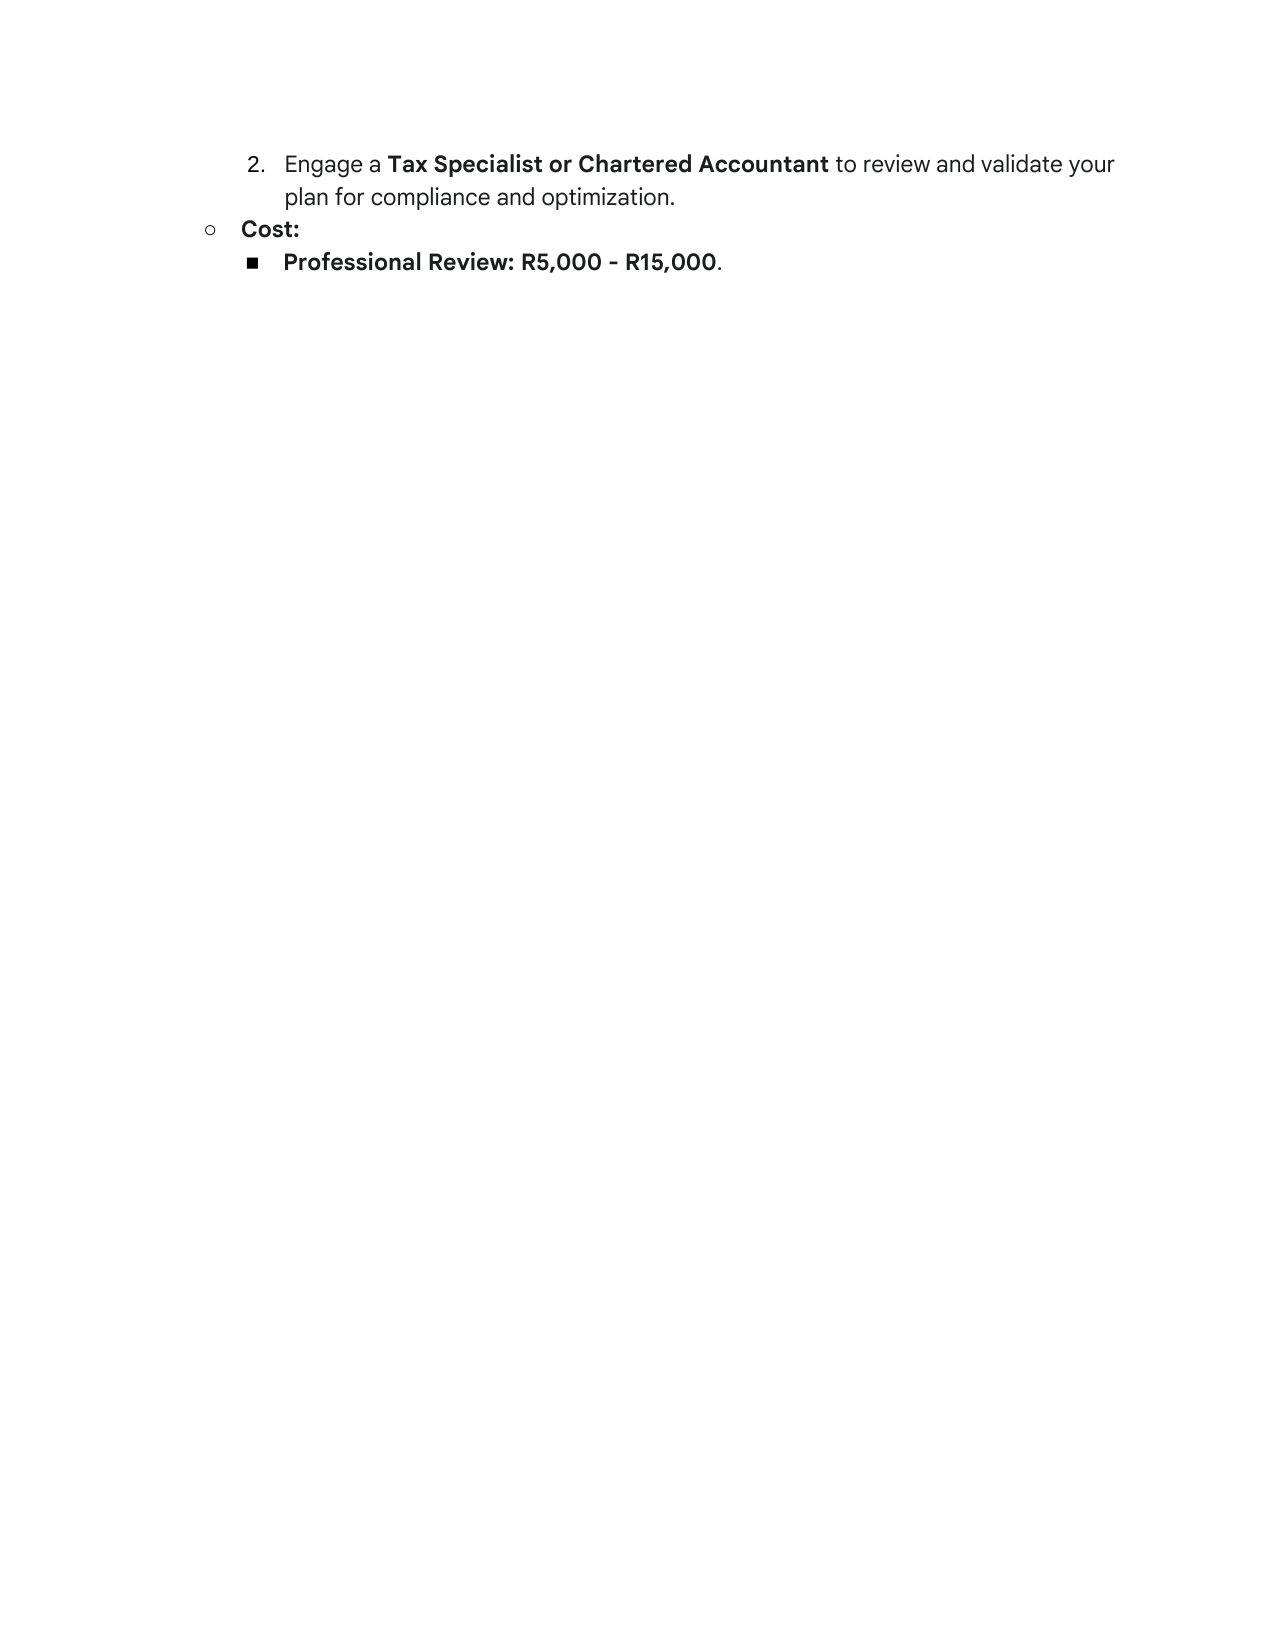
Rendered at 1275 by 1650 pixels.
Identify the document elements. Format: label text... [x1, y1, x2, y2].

list Cost: [203, 215, 1125, 244]
list Engage a Tax Specialist or Chartered Accountant to review and validate your plan for compliance and optimization. [247, 150, 1125, 211]
list Professional Review: R5,000 - R15,000. [245, 248, 1125, 277]
